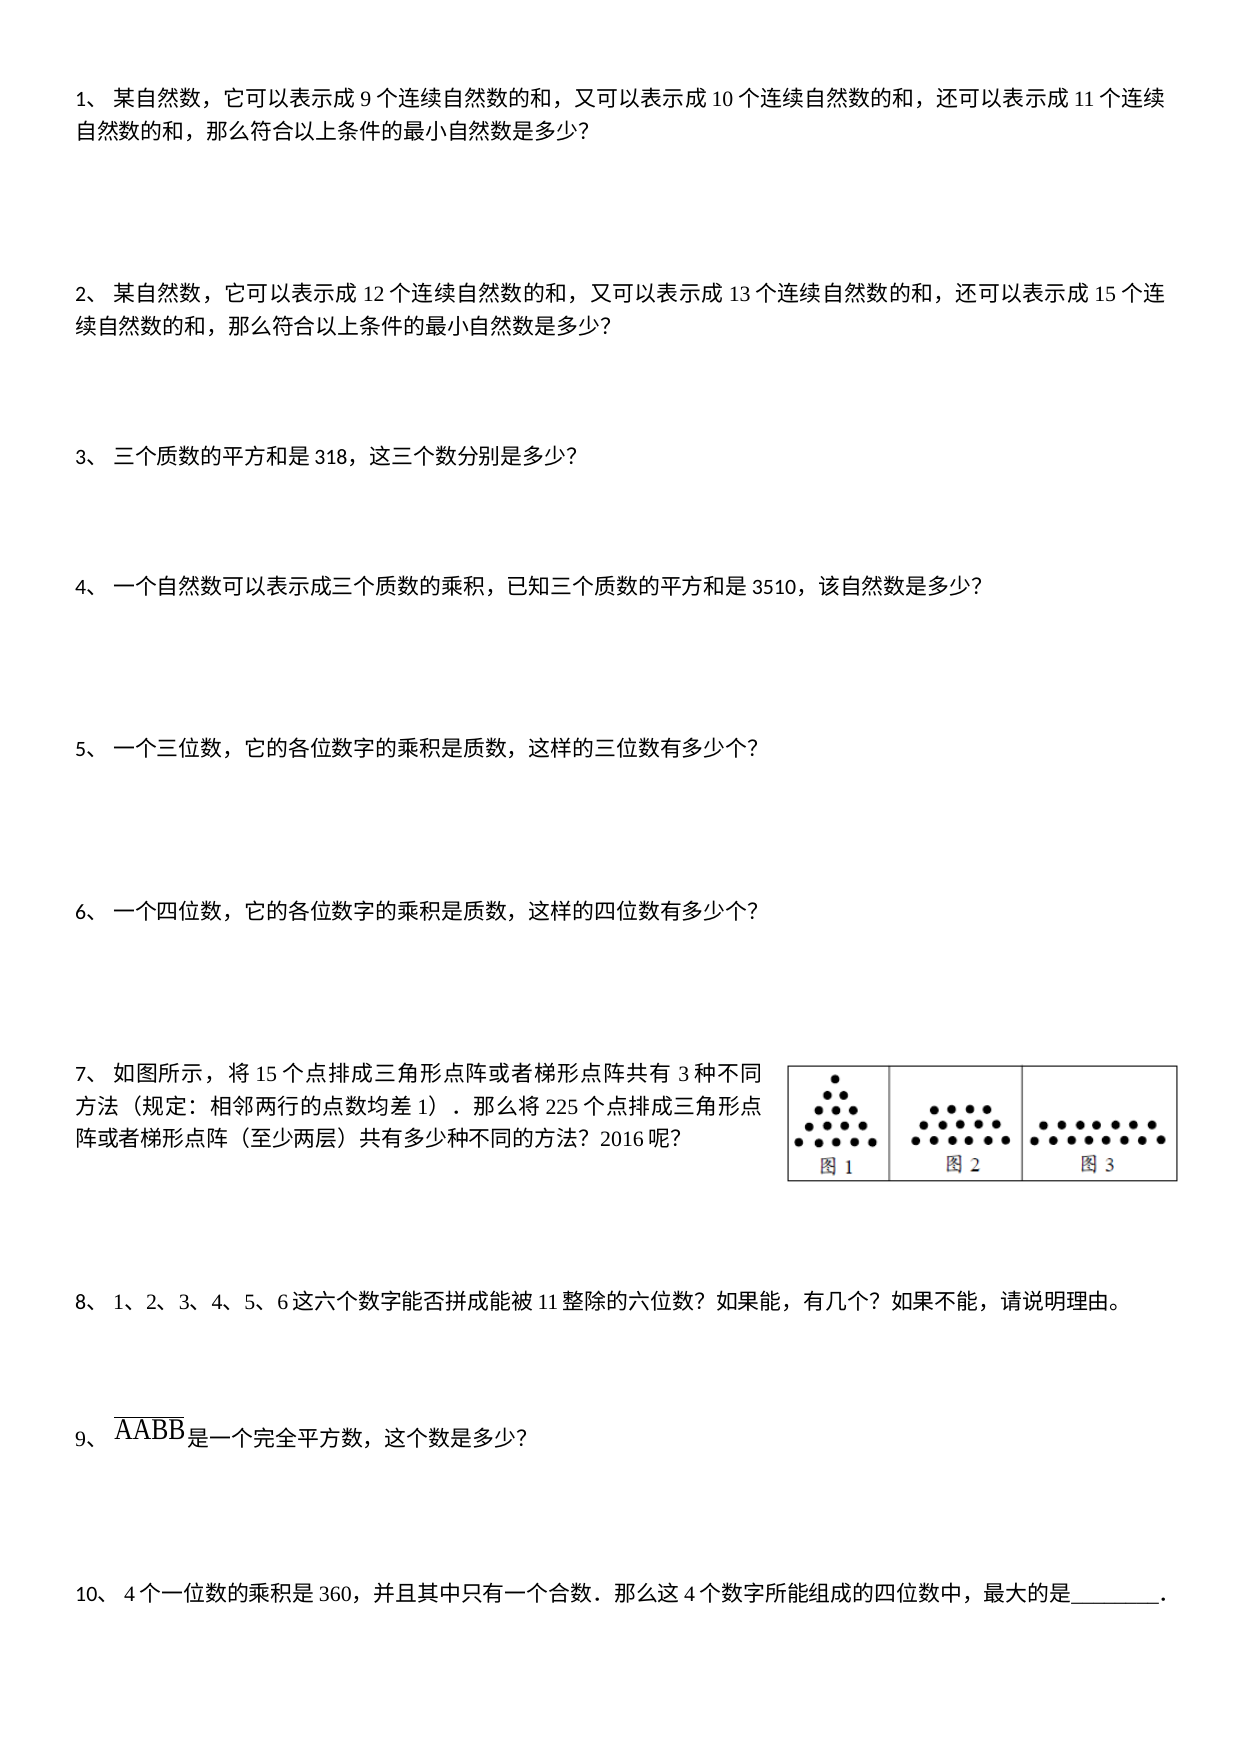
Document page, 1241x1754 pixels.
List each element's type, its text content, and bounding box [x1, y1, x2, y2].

list 1、2、3、4、5、6这六个数字能否拼成能被11整除的六位数？如果能，有几个？如果不能，请说明理由。 [75, 1283, 1165, 1316]
picture [781, 1060, 1183, 1188]
list 三个质数的平方和是318，这三个数分别是多少？ [75, 438, 1165, 471]
list 4个一位数的乘积是360，并且其中只有一个合数．那么这4个数字所能组成的四位数中，最大的是________． [75, 1576, 1165, 1641]
list 如图所示，将15个点排成三角形点阵或者梯形点阵共有3种不同方法（规定：相邻两行的点数均差1）．那么将225个点排成三角形点阵或者梯形点阵（至少两层）共有多少种不同的方法？2016呢？ [75, 1056, 1165, 1153]
list 是一个完全平方数，这个数是多少？ [75, 1413, 1165, 1478]
list 一个自然数可以表示成三个质数的乘积，已知三个质数的平方和是3510，该自然数是多少？ [75, 568, 1165, 601]
list 一个三位数，它的各位数字的乘积是质数，这样的三位数有多少个？ [75, 731, 1165, 763]
list 某自然数，它可以表示成12个连续自然数的和，又可以表示成13个连续自然数的和，还可以表示成15个连续自然数的和，那么符合以上条件的最小自然数是多少？ [75, 276, 1165, 341]
list 某自然数，它可以表示成9个连续自然数的和，又可以表示成10个连续自然数的和，还可以表示成11个连续自然数的和，那么符合以上条件的最小自然数是多少？ [75, 81, 1165, 146]
list 一个四位数，它的各位数字的乘积是质数，这样的四位数有多少个？ [75, 893, 1165, 926]
